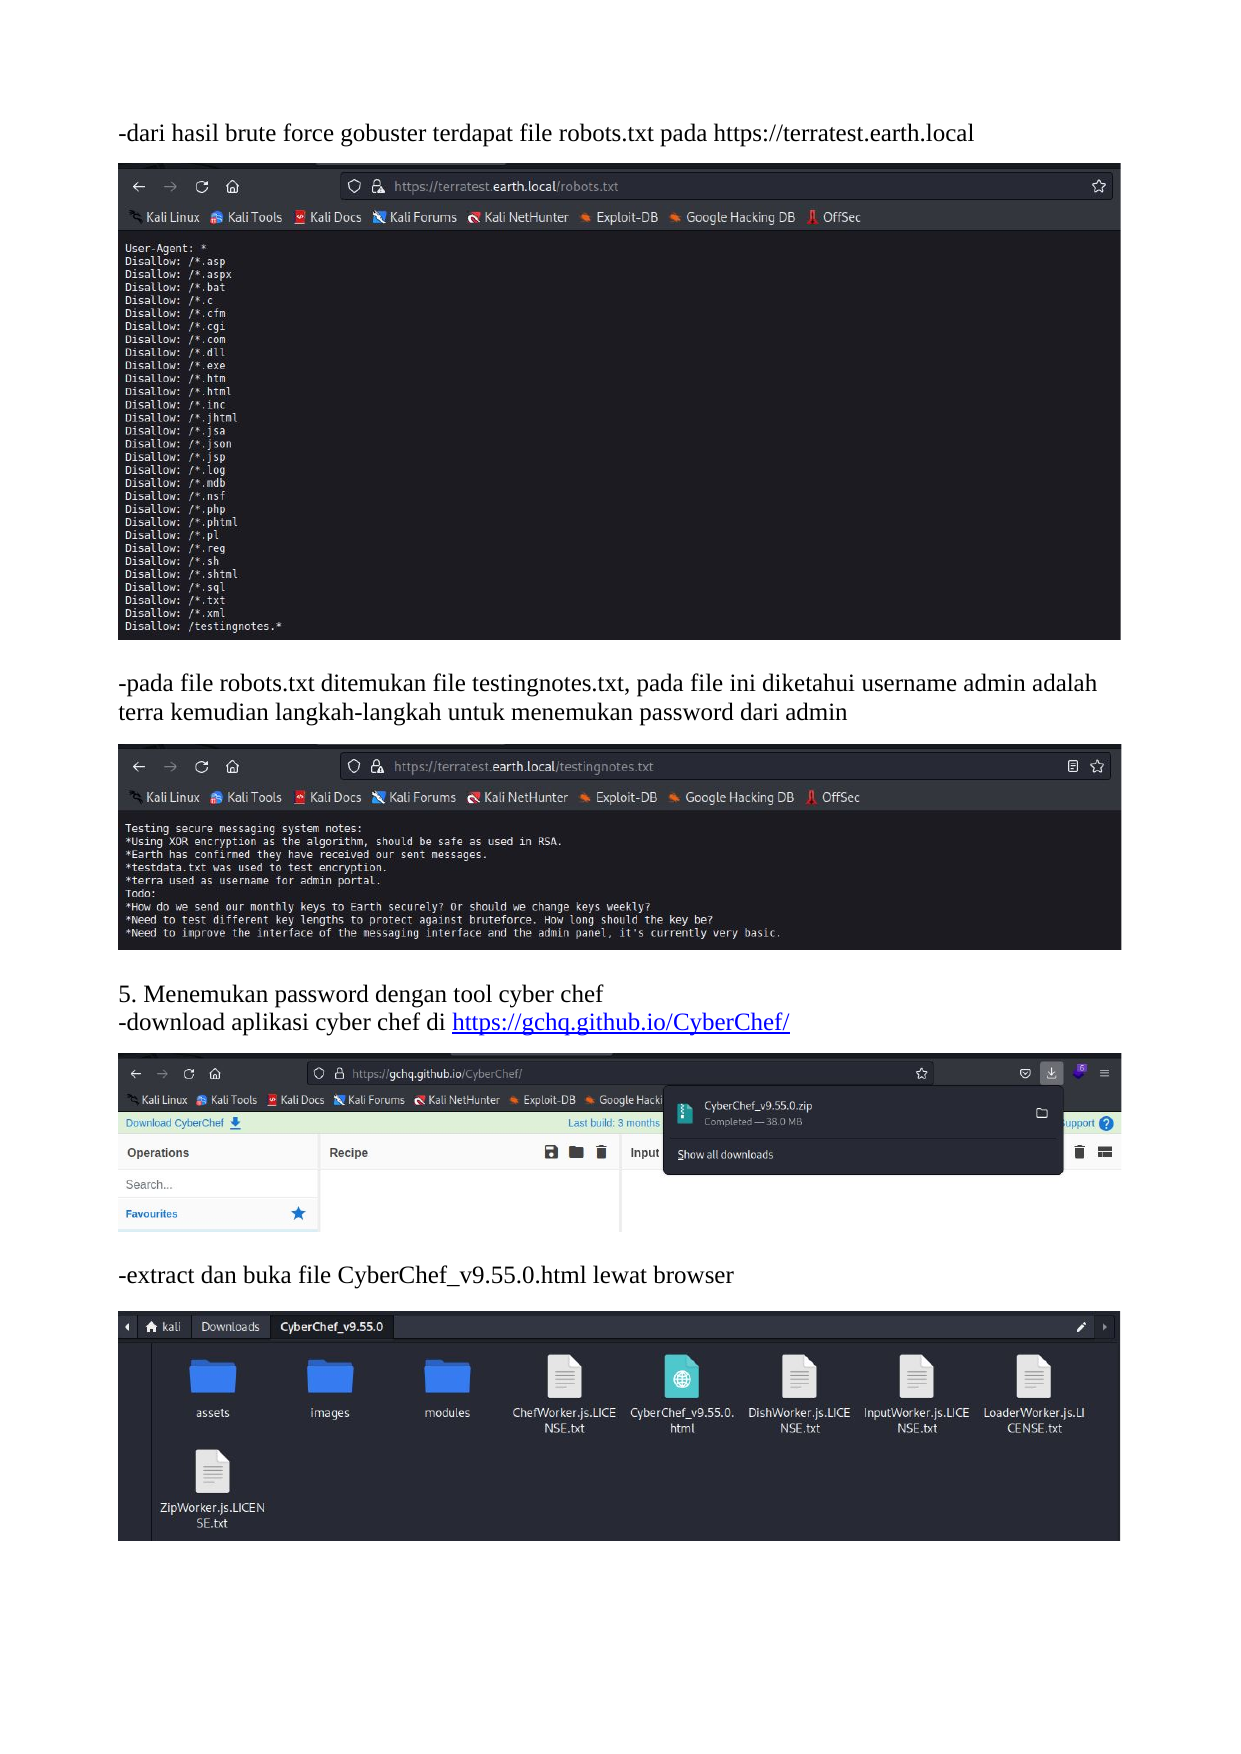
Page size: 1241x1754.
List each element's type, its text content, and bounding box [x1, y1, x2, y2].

list -pada file robots.txt ditemukan file testingnotes.txt, pada file ini diketahui username admin adalah terra kemudian langkah-langkah untuk menemukan password dari admin [118, 668, 1122, 725]
list -dari hasil brute force gobuster terdapat file robots.txt pada https://terratest.earth.local [118, 118, 1122, 147]
picture [118, 744, 1122, 950]
list Menemukan password dengan tool cyber chef [118, 979, 1122, 1007]
list -extract dan buka file CyberChef_v9.55.0.html lewat browser [118, 1260, 1122, 1289]
picture [118, 1311, 1121, 1541]
picture [118, 163, 1121, 640]
list -download aplikasi cyber chef di https://gchq.github.io/CyberChef/ [118, 1007, 1122, 1036]
picture [118, 1053, 1122, 1232]
